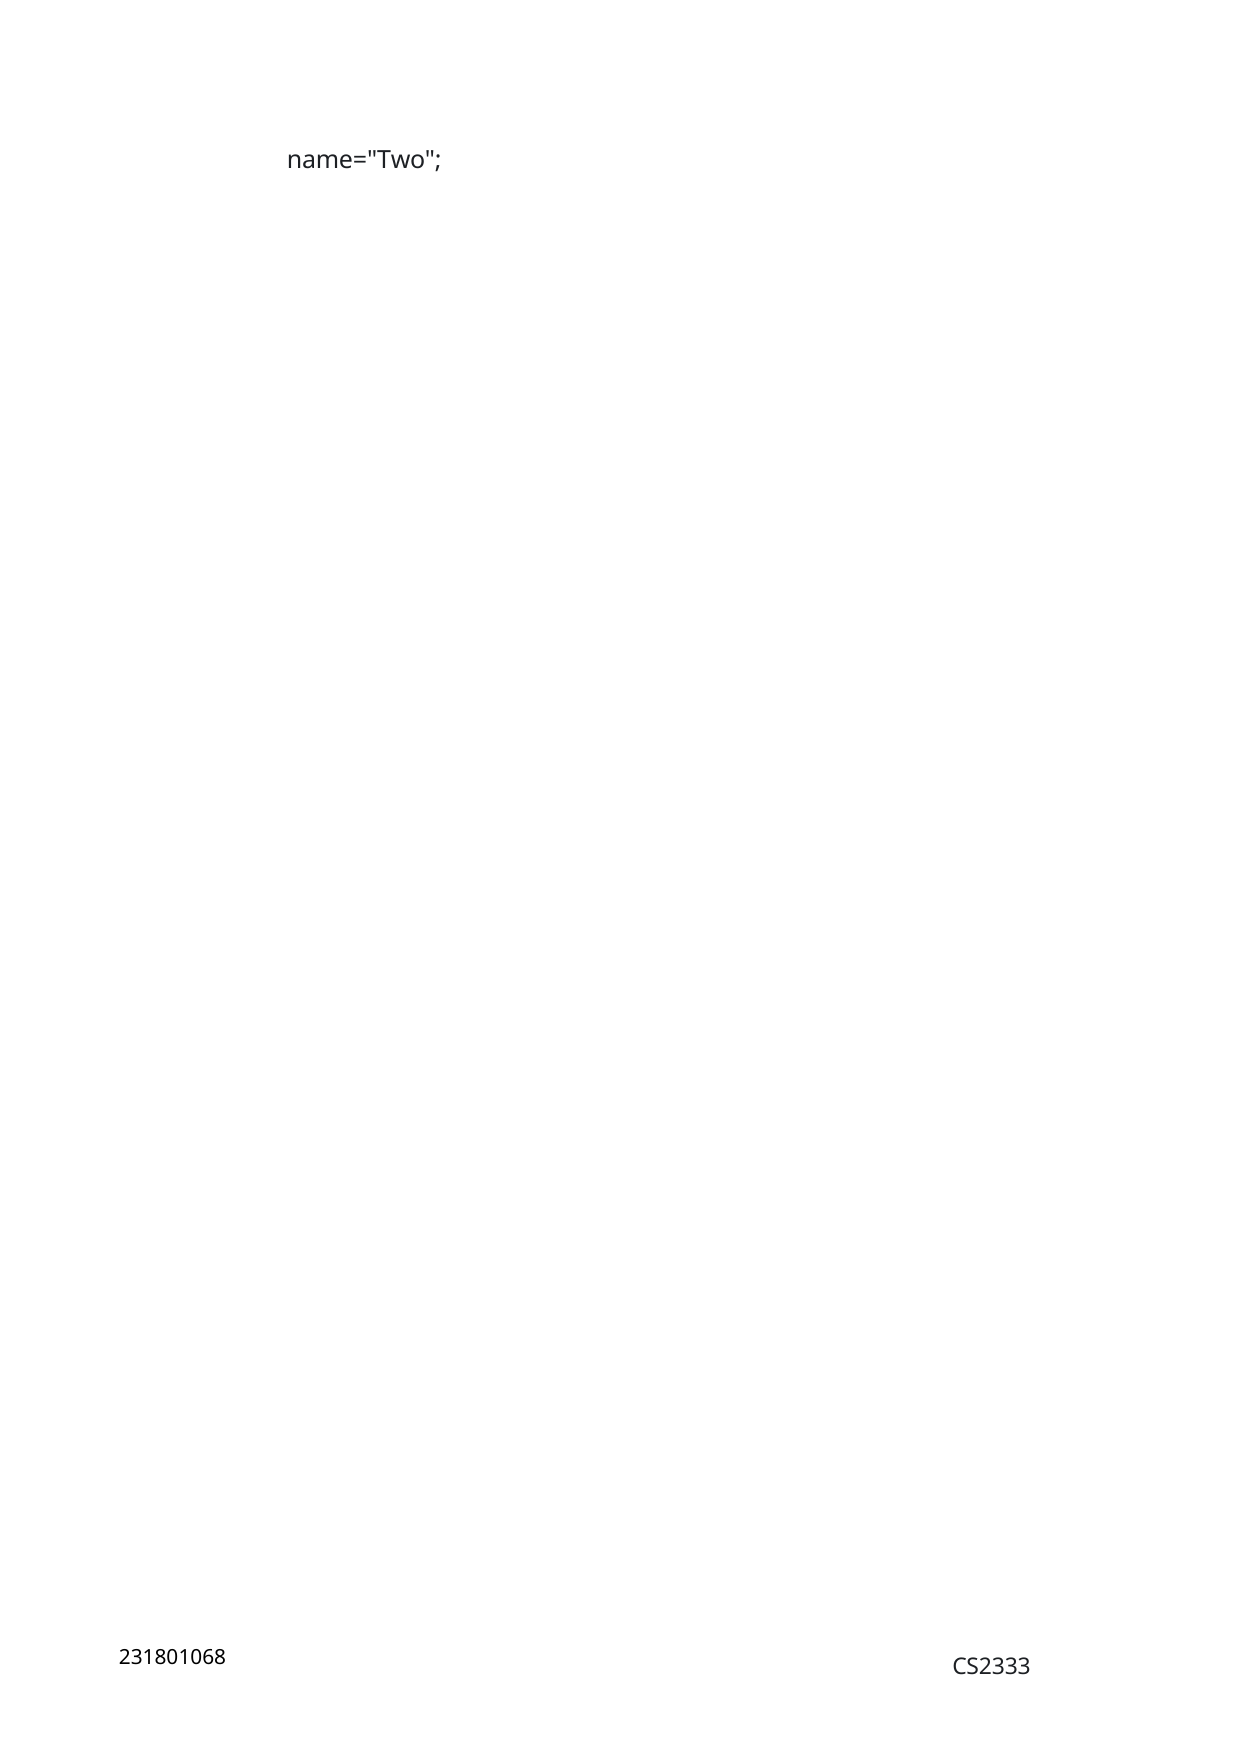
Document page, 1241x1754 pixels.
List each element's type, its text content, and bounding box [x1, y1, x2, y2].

text name="Two"; [287, 142, 1190, 176]
